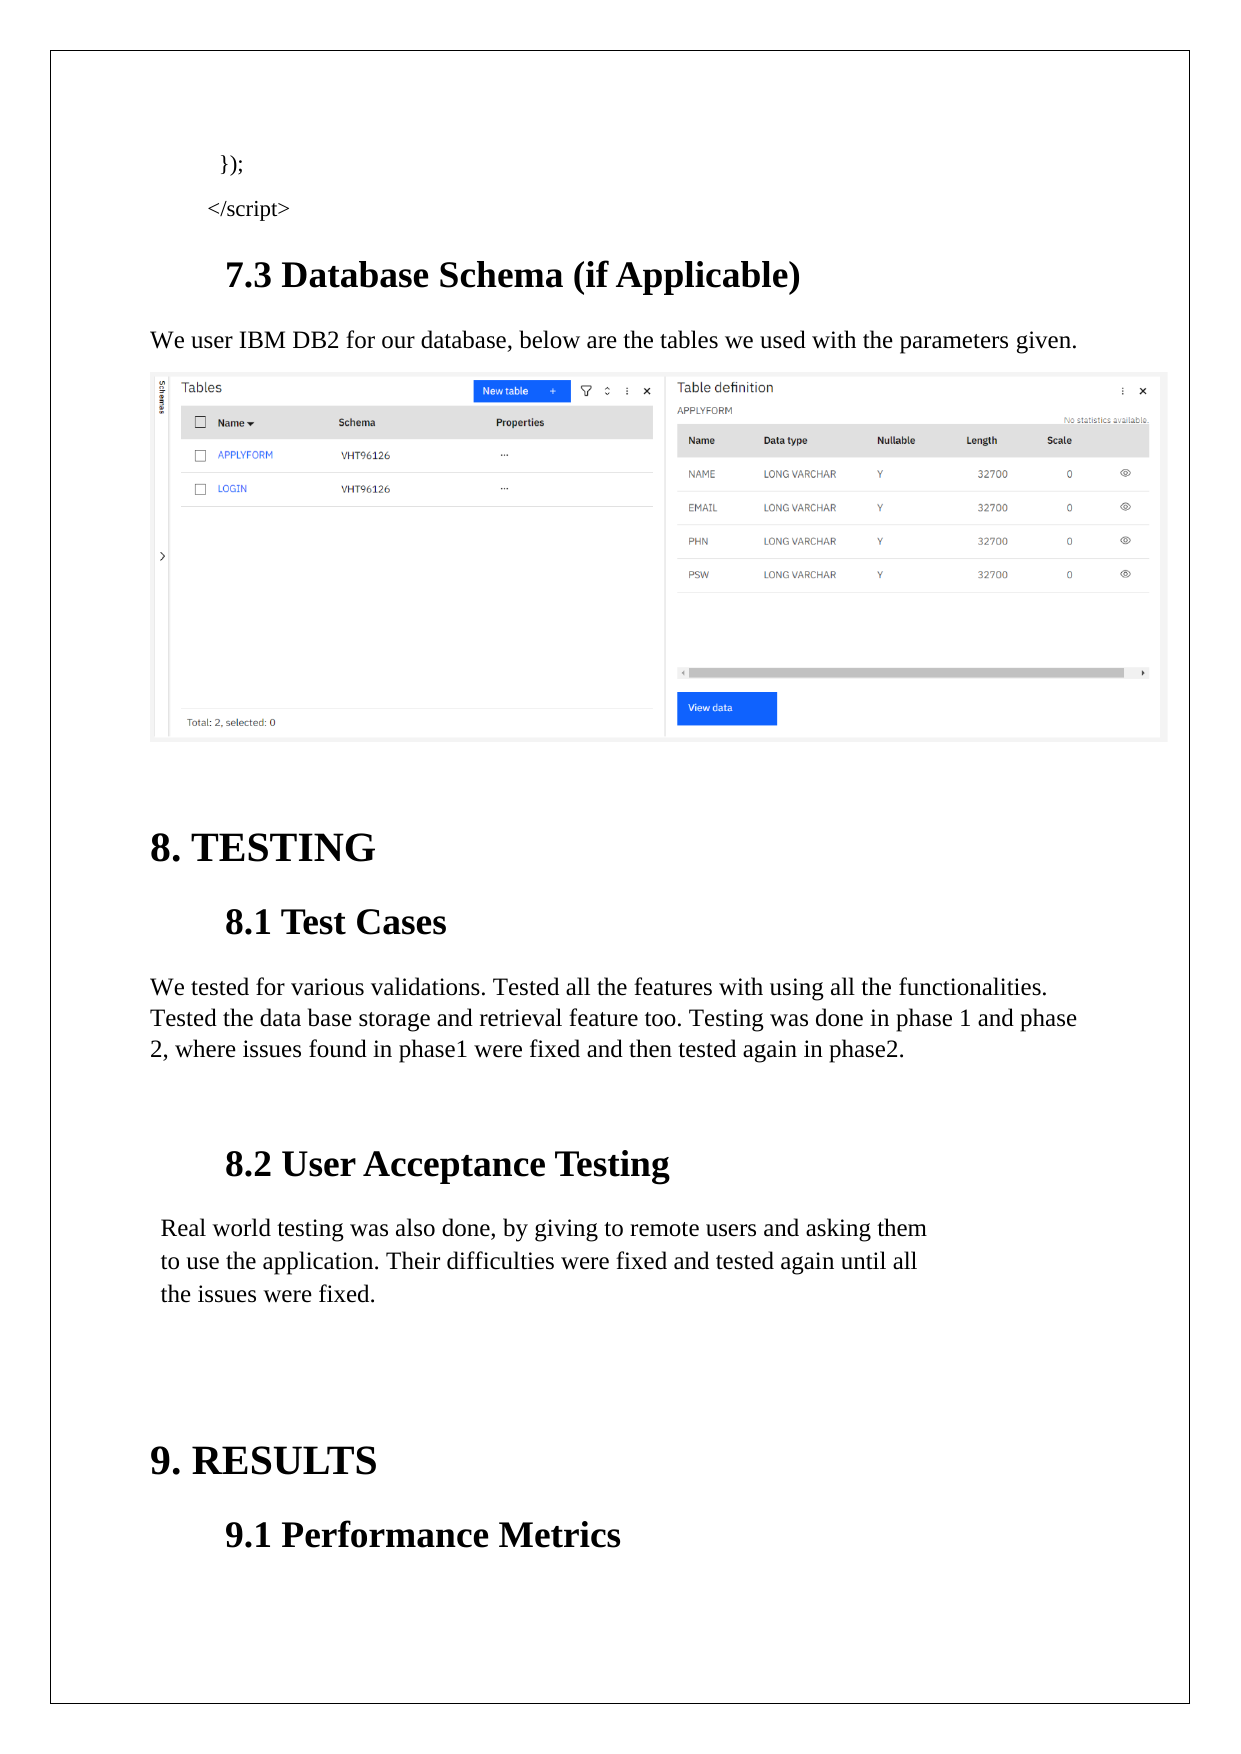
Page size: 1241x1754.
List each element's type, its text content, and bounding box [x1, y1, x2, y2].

subtitle 9. RESULTS [150, 1435, 1090, 1483]
text We user IBM DB2 for our database, below are the tables we used with the parameters given. [150, 325, 1090, 354]
text Real world testing was also done, by giving to remote users and asking them to use the application. Their difficulties were fixed and tested again until all the issues were fixed. [160, 1213, 944, 1308]
text </script> [150, 195, 1090, 221]
subtitle 8. TESTING [150, 822, 1090, 870]
picture [150, 372, 1168, 742]
subtitle 7.3 Database Schema (if Applicable) [225, 253, 1090, 296]
subtitle 8.1 Test Cases [225, 899, 1090, 943]
text }); [150, 150, 1090, 176]
text We tested for various validations. Tested all the features with using all the functionalities. Tested the data base storage and retrieval feature too. Testing was done in phase 1 and phase 2, where issues found in phase1 were fixed and then tested again in phase2. [150, 972, 1090, 1063]
subtitle 8.2 User Acceptance Testing [225, 1141, 1090, 1184]
subtitle 9.1 Performance Metrics [225, 1512, 1090, 1555]
